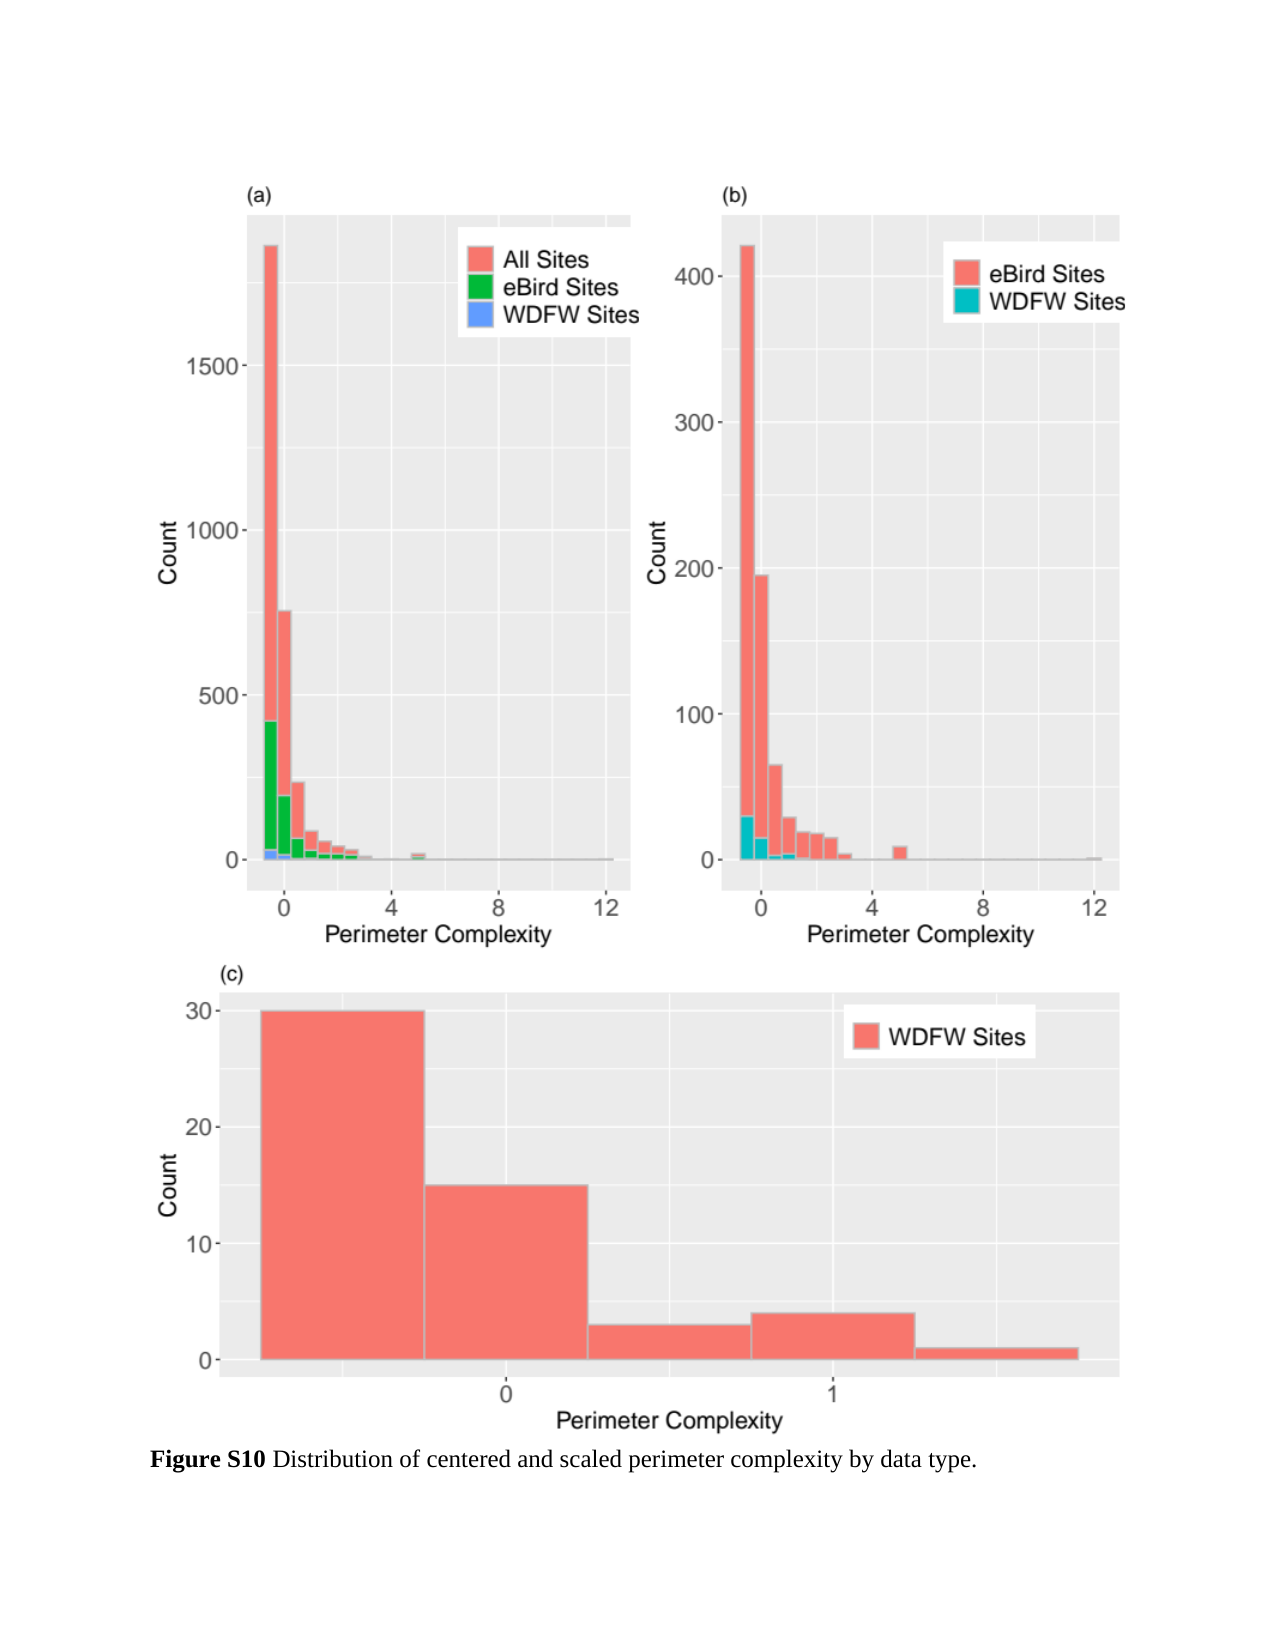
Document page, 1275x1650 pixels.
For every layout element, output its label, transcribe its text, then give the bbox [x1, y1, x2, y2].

text Figure S10 Distribution of centered and scaled perimeter complexity by data type. [150, 1444, 1125, 1472]
